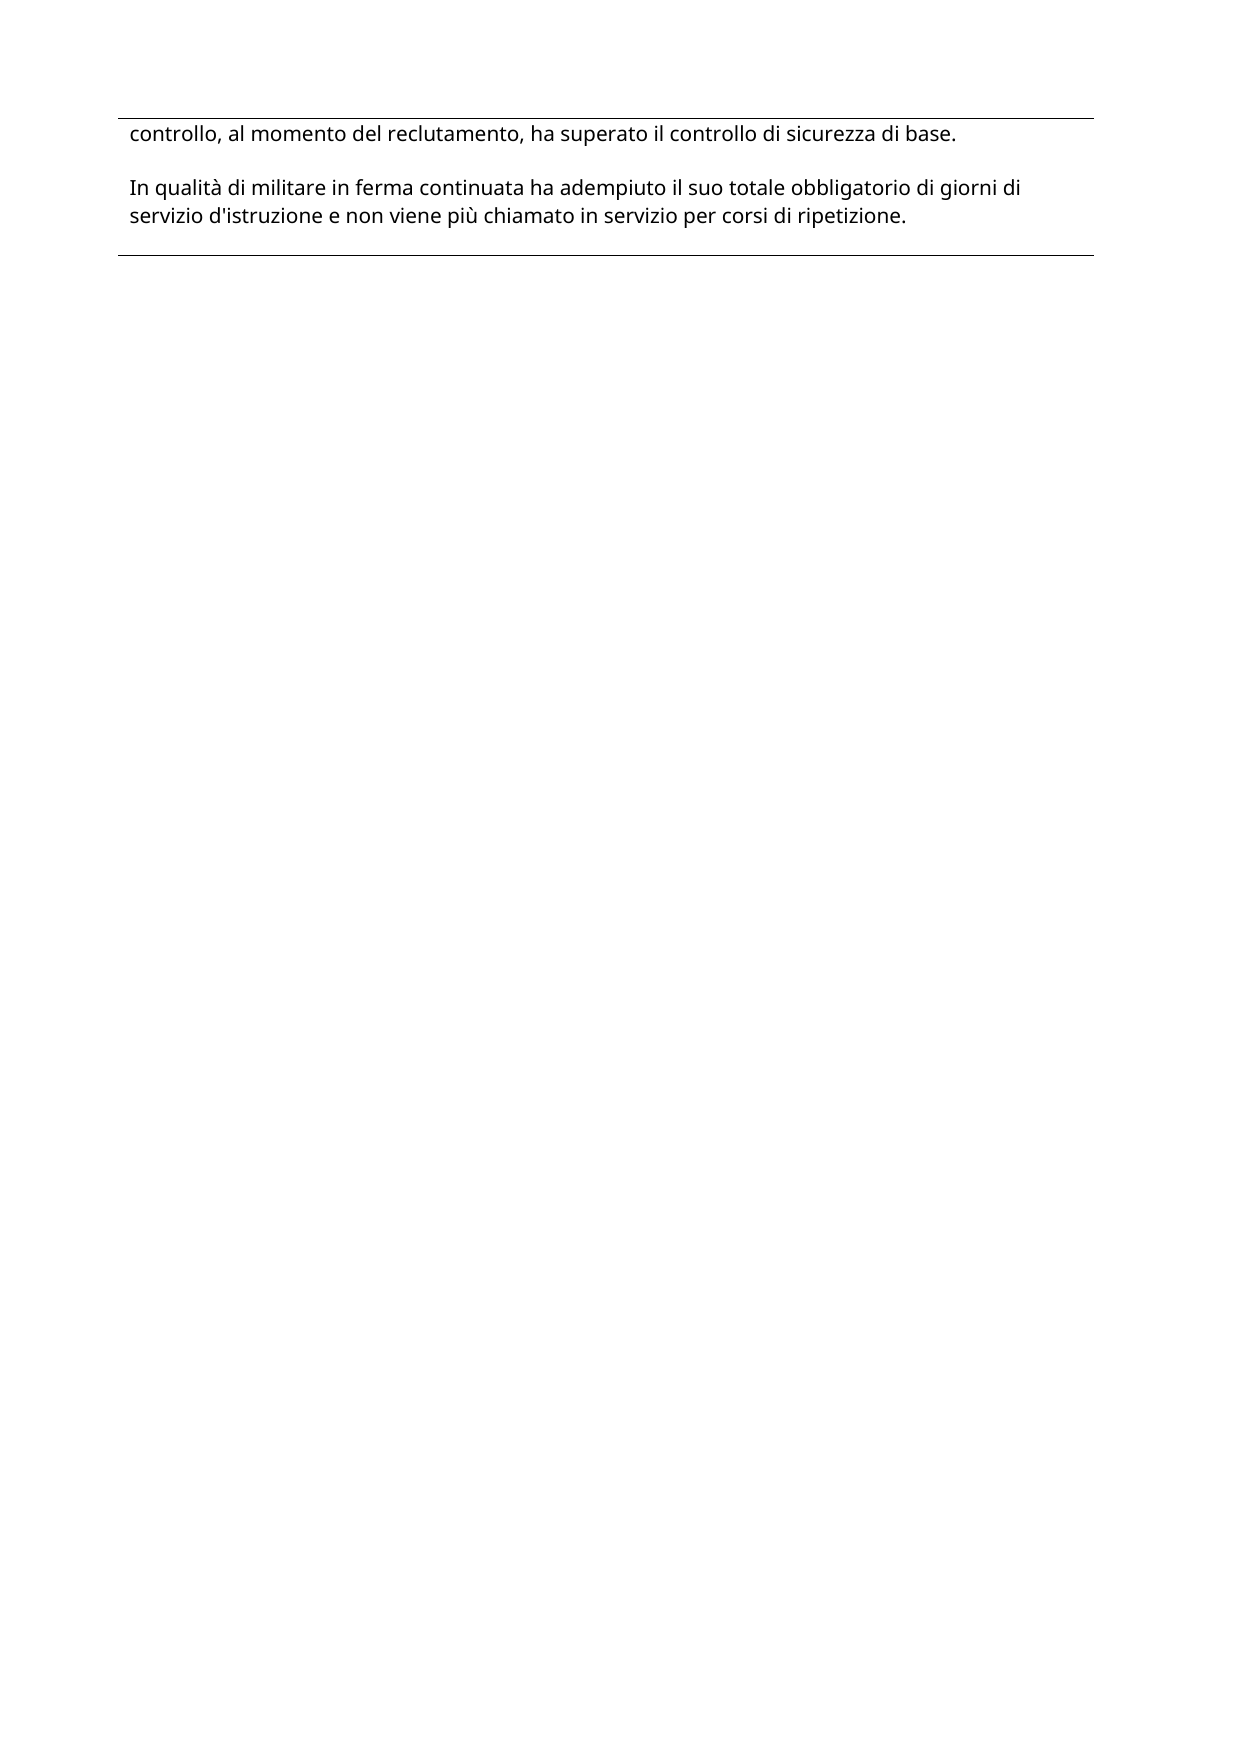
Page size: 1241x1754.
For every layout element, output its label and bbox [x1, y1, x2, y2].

table_cell [118, 119, 1094, 254]
